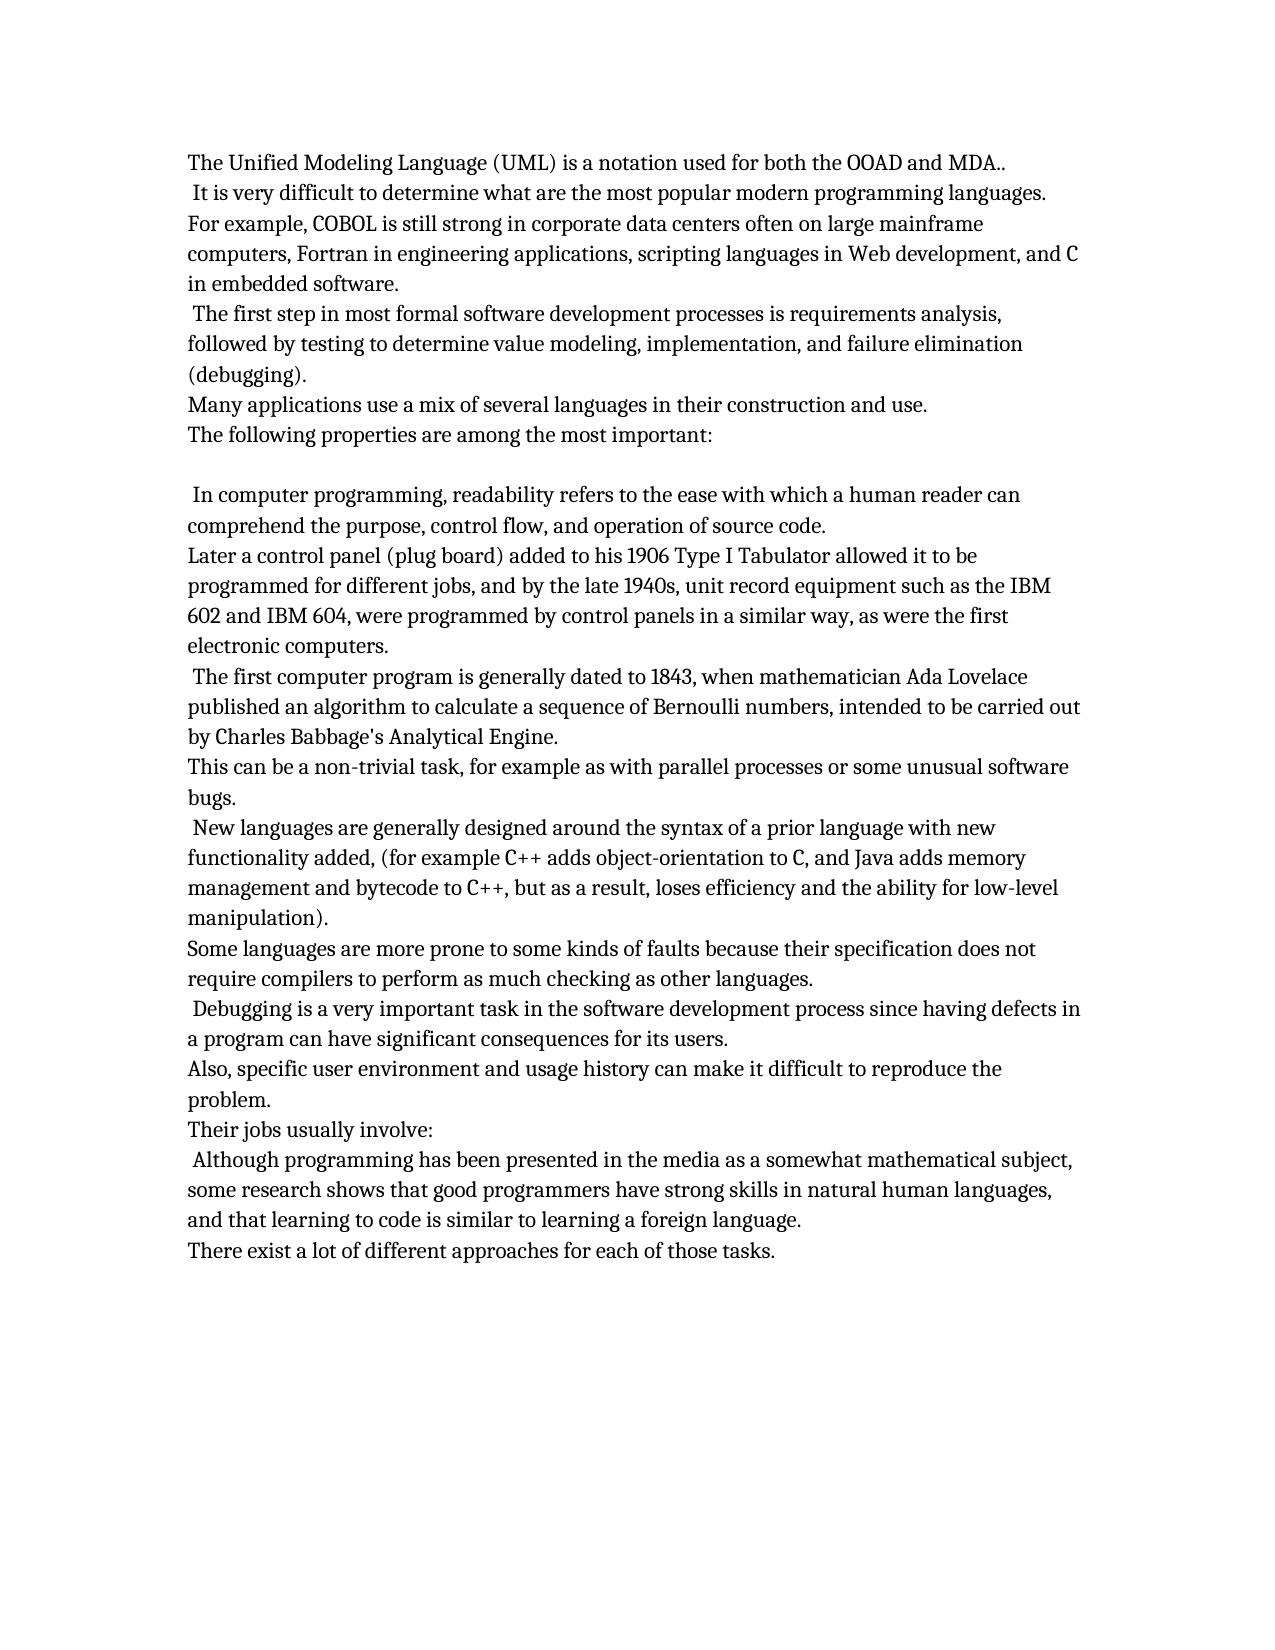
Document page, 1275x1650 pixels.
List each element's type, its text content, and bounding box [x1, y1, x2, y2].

text The Unified Modeling Language (UML) is a notation used for both the OOAD and MDA.. It is very difficult to determine what are the most popular modern programming languages. For example, COBOL is still strong in corporate data centers often on large mainframe computers, Fortran in engineering applications, scripting languages in Web development, and C in embedded software. The first step in most formal software development processes is requirements analysis, followed by testing to determine value modeling, implementation, and failure elimination (debugging). Many applications use a mix of several languages in their construction and use. The following properties are among the most important: In computer programming, readability refers to the ease with which a human reader can comprehend the purpose, control flow, and operation of source code. Later a control panel (plug board) added to his 1906 Type I Tabulator allowed it to be programmed for different jobs, and by the late 1940s, unit record equipment such as the IBM 602 and IBM 604, were programmed by control panels in a similar way, as were the first electronic computers. The first computer program is generally dated to 1843, when mathematician Ada Lovelace published an algorithm to calculate a sequence of Bernoulli numbers, intended to be carried out by Charles Babbage's Analytical Engine. This can be a non-trivial task, for example as with parallel processes or some unusual software bugs. New languages are generally designed around the syntax of a prior language with new functionality added, (for example C++ adds object-orientation to C, and Java adds memory management and bytecode to C++, but as a result, loses efficiency and the ability for low-level manipulation). Some languages are more prone to some kinds of faults because their specification does not require compilers to perform as much checking as other languages. Debugging is a very important task in the software development process since having defects in a program can have significant consequences for its users. Also, specific user environment and usage history can make it difficult to reproduce the problem. Their jobs usually involve: Although programming has been presented in the media as a somewhat mathematical subject, some research shows that good programmers have strong skills in natural human languages, and that learning to code is similar to learning a foreign language. There exist a lot of different approaches for each of those tasks. [187, 150, 1087, 1264]
